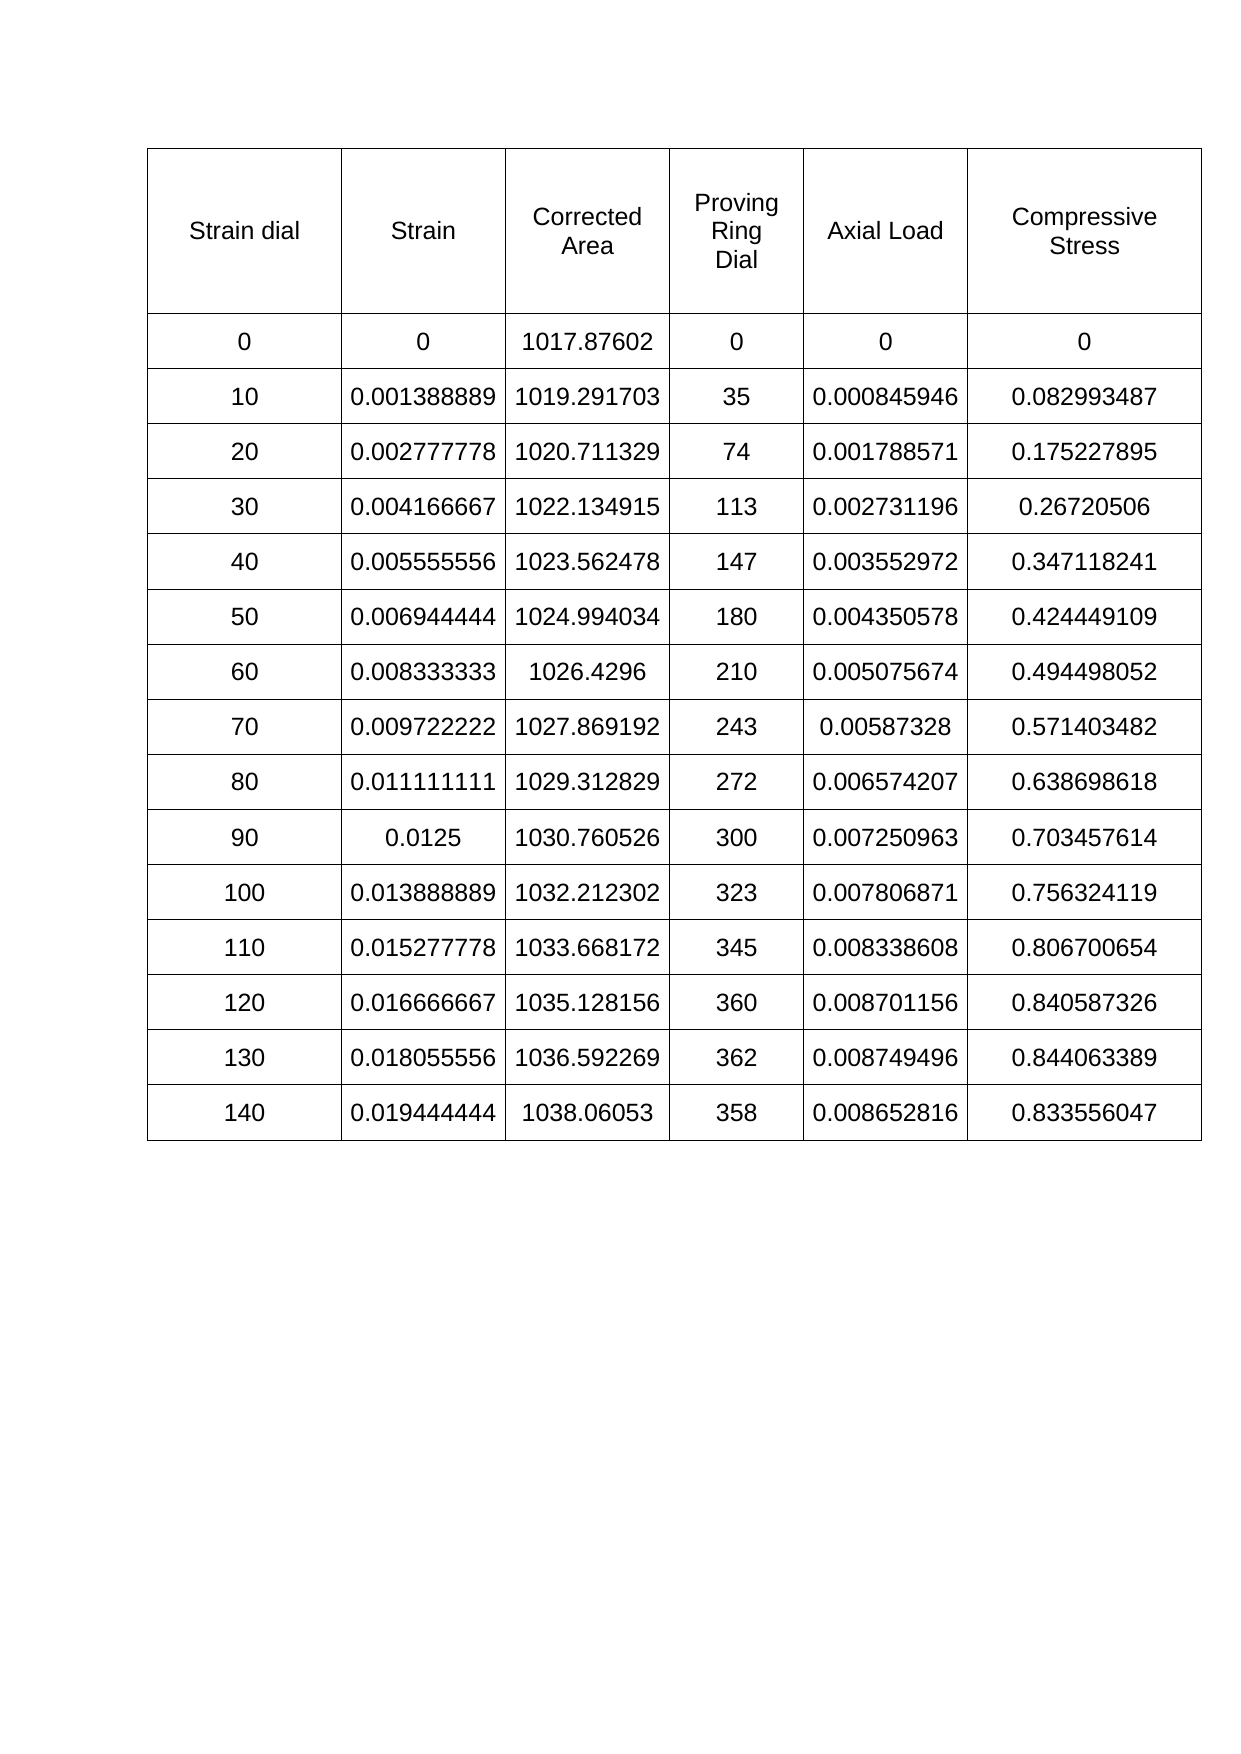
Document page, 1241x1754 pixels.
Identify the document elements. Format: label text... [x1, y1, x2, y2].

table_cell 0.008749496 [804, 1030, 967, 1084]
table_cell 1038.06053 [506, 1085, 669, 1139]
table_cell 0.001388889 [342, 369, 505, 423]
table_cell 362 [670, 1030, 803, 1084]
table_header Axial Load [804, 149, 967, 313]
table_cell 0.844063389 [968, 1030, 1201, 1084]
table_cell 1030.760526 [506, 810, 669, 864]
table_cell 0 [670, 314, 803, 368]
table_cell 210 [670, 645, 803, 699]
table_cell 0.008338608 [804, 920, 967, 974]
table_cell 0.002731196 [804, 479, 967, 533]
table_cell 0.638698618 [968, 755, 1201, 809]
table_cell 345 [670, 920, 803, 974]
table_header Strain [342, 149, 505, 313]
table_cell 10 [148, 369, 341, 423]
table_cell 1017.87602 [506, 314, 669, 368]
table_cell 74 [670, 424, 803, 478]
table_cell 0 [804, 314, 967, 368]
table_cell 243 [670, 700, 803, 754]
table_cell 60 [148, 645, 341, 699]
table_cell 0.175227895 [968, 424, 1201, 478]
table_cell 0.007806871 [804, 865, 967, 919]
table_cell 300 [670, 810, 803, 864]
table_cell 0.016666667 [342, 975, 505, 1029]
table_cell 0.833556047 [968, 1085, 1201, 1139]
table_cell 0.756324119 [968, 865, 1201, 919]
table_cell 110 [148, 920, 341, 974]
table_cell 1033.668172 [506, 920, 669, 974]
table_header Proving Ring Dial [670, 149, 803, 313]
table_cell 30 [148, 479, 341, 533]
table_cell 0.005555556 [342, 534, 505, 588]
table_cell 0.494498052 [968, 645, 1201, 699]
table_cell 1020.711329 [506, 424, 669, 478]
table_cell 0.007250963 [804, 810, 967, 864]
table_cell 180 [670, 590, 803, 643]
table_cell 120 [148, 975, 341, 1029]
table_header Compressive Stress [968, 149, 1201, 313]
table_header Corrected Area [506, 149, 669, 313]
table_cell 0.006574207 [804, 755, 967, 809]
table_cell 140 [148, 1085, 341, 1139]
table_cell 1029.312829 [506, 755, 669, 809]
table_cell 0.008652816 [804, 1085, 967, 1139]
table_header Strain dial [148, 149, 341, 313]
table_cell 40 [148, 534, 341, 588]
table_cell 1024.994034 [506, 590, 669, 643]
table_cell 0.347118241 [968, 534, 1201, 588]
table_cell 130 [148, 1030, 341, 1084]
table_cell 113 [670, 479, 803, 533]
table_cell 0.019444444 [342, 1085, 505, 1139]
table_cell 20 [148, 424, 341, 478]
table_cell 80 [148, 755, 341, 809]
table_cell 0.009722222 [342, 700, 505, 754]
table_cell 1026.4296 [506, 645, 669, 699]
table_cell 0.0125 [342, 810, 505, 864]
table_cell 272 [670, 755, 803, 809]
table_cell 1022.134915 [506, 479, 669, 533]
table_cell 0 [968, 314, 1201, 368]
table_cell 147 [670, 534, 803, 588]
table_cell 358 [670, 1085, 803, 1139]
table_cell 100 [148, 865, 341, 919]
table_cell 0.001788571 [804, 424, 967, 478]
table_cell 0.703457614 [968, 810, 1201, 864]
table_cell 50 [148, 590, 341, 643]
table_cell 0.013888889 [342, 865, 505, 919]
table_cell 90 [148, 810, 341, 864]
table_cell 0.011111111 [342, 755, 505, 809]
table_cell 0.004166667 [342, 479, 505, 533]
table_cell 0.005075674 [804, 645, 967, 699]
table_cell 0.008701156 [804, 975, 967, 1029]
table_cell 1019.291703 [506, 369, 669, 423]
table_cell 1032.212302 [506, 865, 669, 919]
table_cell 0.002777778 [342, 424, 505, 478]
table_cell 0.008333333 [342, 645, 505, 699]
table_cell 0.006944444 [342, 590, 505, 643]
table_cell 70 [148, 700, 341, 754]
table_cell 0.082993487 [968, 369, 1201, 423]
table_cell 1035.128156 [506, 975, 669, 1029]
table_cell 0 [342, 314, 505, 368]
table_cell 323 [670, 865, 803, 919]
table_cell 0.018055556 [342, 1030, 505, 1084]
table_cell 1036.592269 [506, 1030, 669, 1084]
table_cell 0.840587326 [968, 975, 1201, 1029]
table_cell 0 [148, 314, 341, 368]
table_cell 1023.562478 [506, 534, 669, 588]
table_cell 0.571403482 [968, 700, 1201, 754]
table_cell 360 [670, 975, 803, 1029]
table_cell 0.26720506 [968, 479, 1201, 533]
table_cell 0.015277778 [342, 920, 505, 974]
table_cell 1027.869192 [506, 700, 669, 754]
table_cell 0.000845946 [804, 369, 967, 423]
table_cell 0.424449109 [968, 590, 1201, 643]
table_cell 0.004350578 [804, 590, 967, 643]
table_cell 0.003552972 [804, 534, 967, 588]
table_cell 35 [670, 369, 803, 423]
table_cell 0.806700654 [968, 920, 1201, 974]
table_cell 0.00587328 [804, 700, 967, 754]
